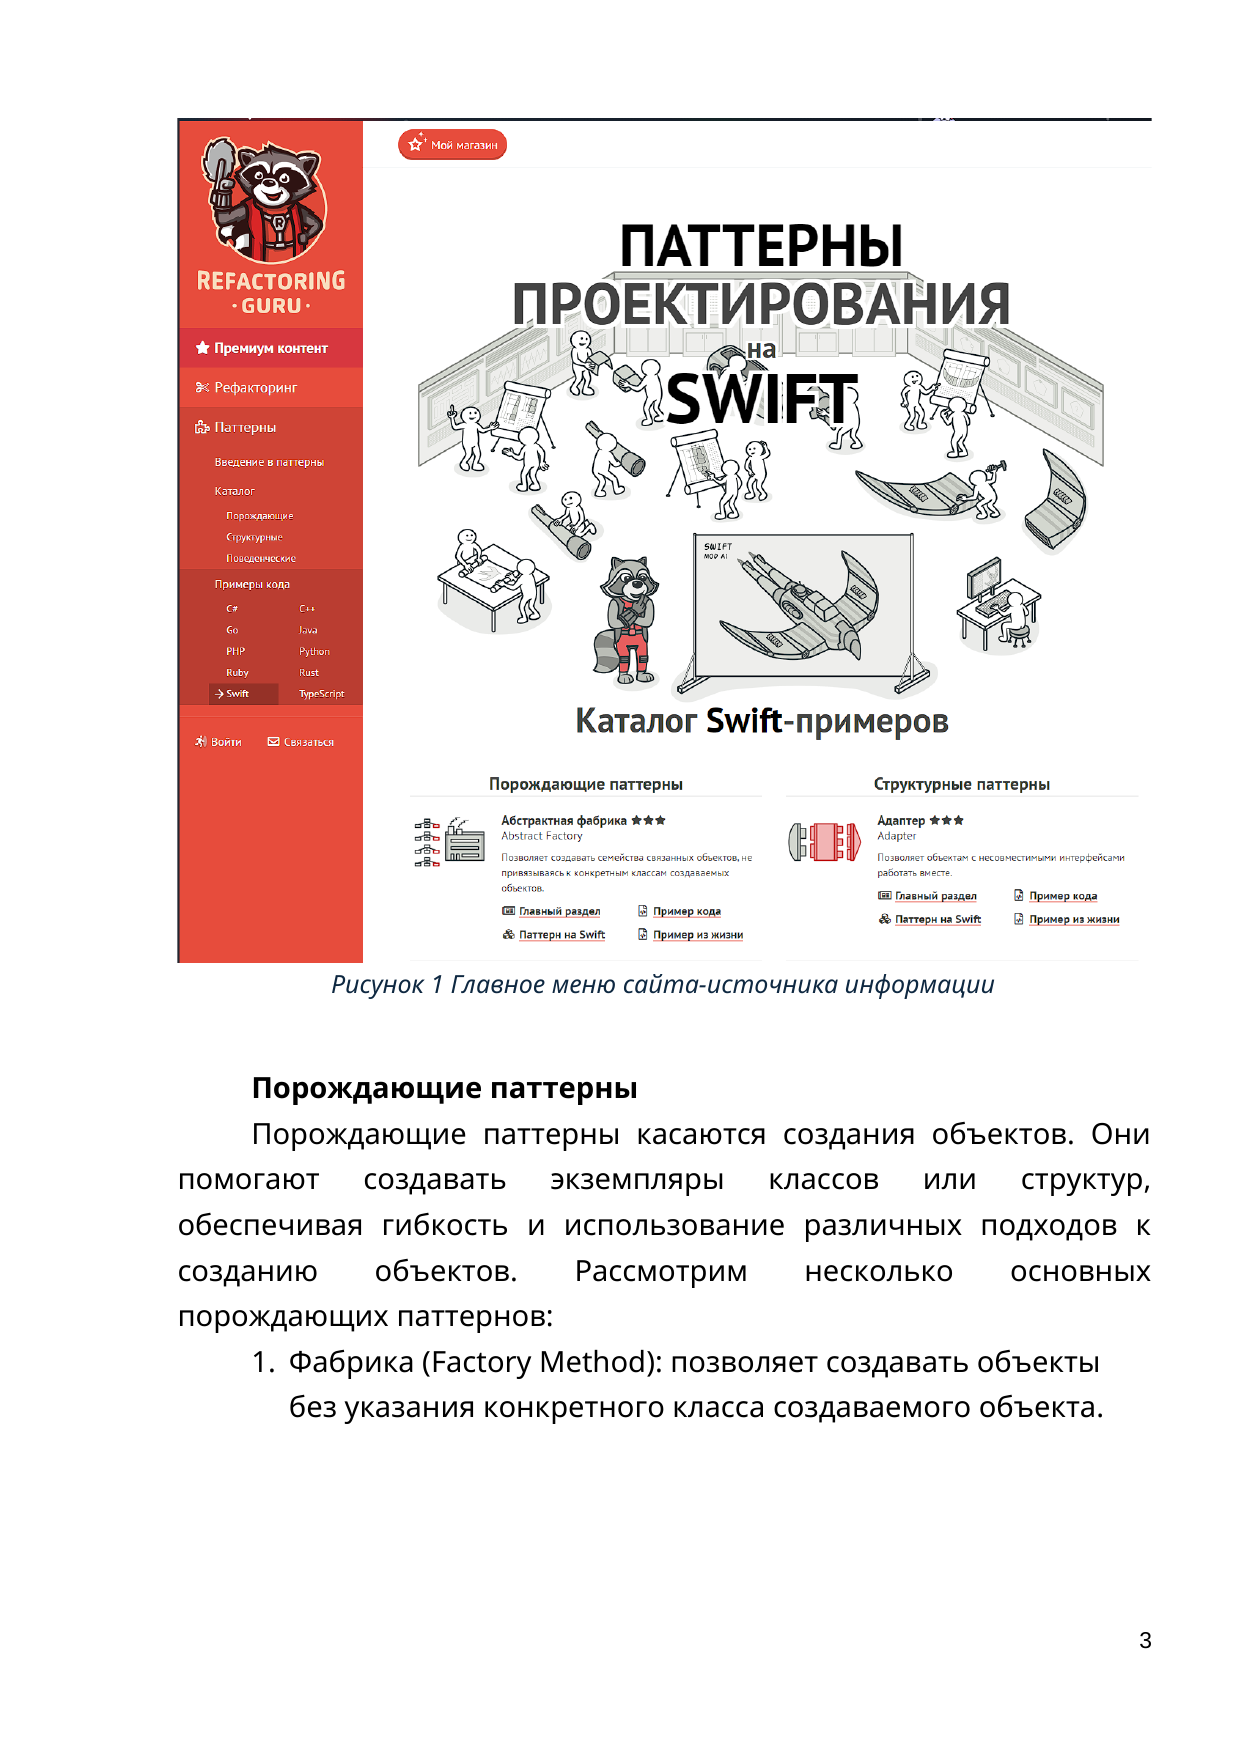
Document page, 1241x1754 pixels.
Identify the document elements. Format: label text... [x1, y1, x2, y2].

list Фабрика (Factory Method): позволяет создавать объекты без указания конкретного класса создаваемого объекта. [251, 1341, 1152, 1426]
text Порождающие паттерны [177, 1067, 1152, 1107]
text Рисунок 1 Главное меню сайта-источника информации [177, 967, 1152, 1001]
picture [177, 118, 1152, 963]
text Порождающие паттерны касаются создания объектов. Они помогают создавать экземпляры классов или структур, обеспечивая гибкость и использование различных подходов к созданию объектов. Рассмотрим несколько основных порождающих паттернов: [177, 1113, 1152, 1335]
